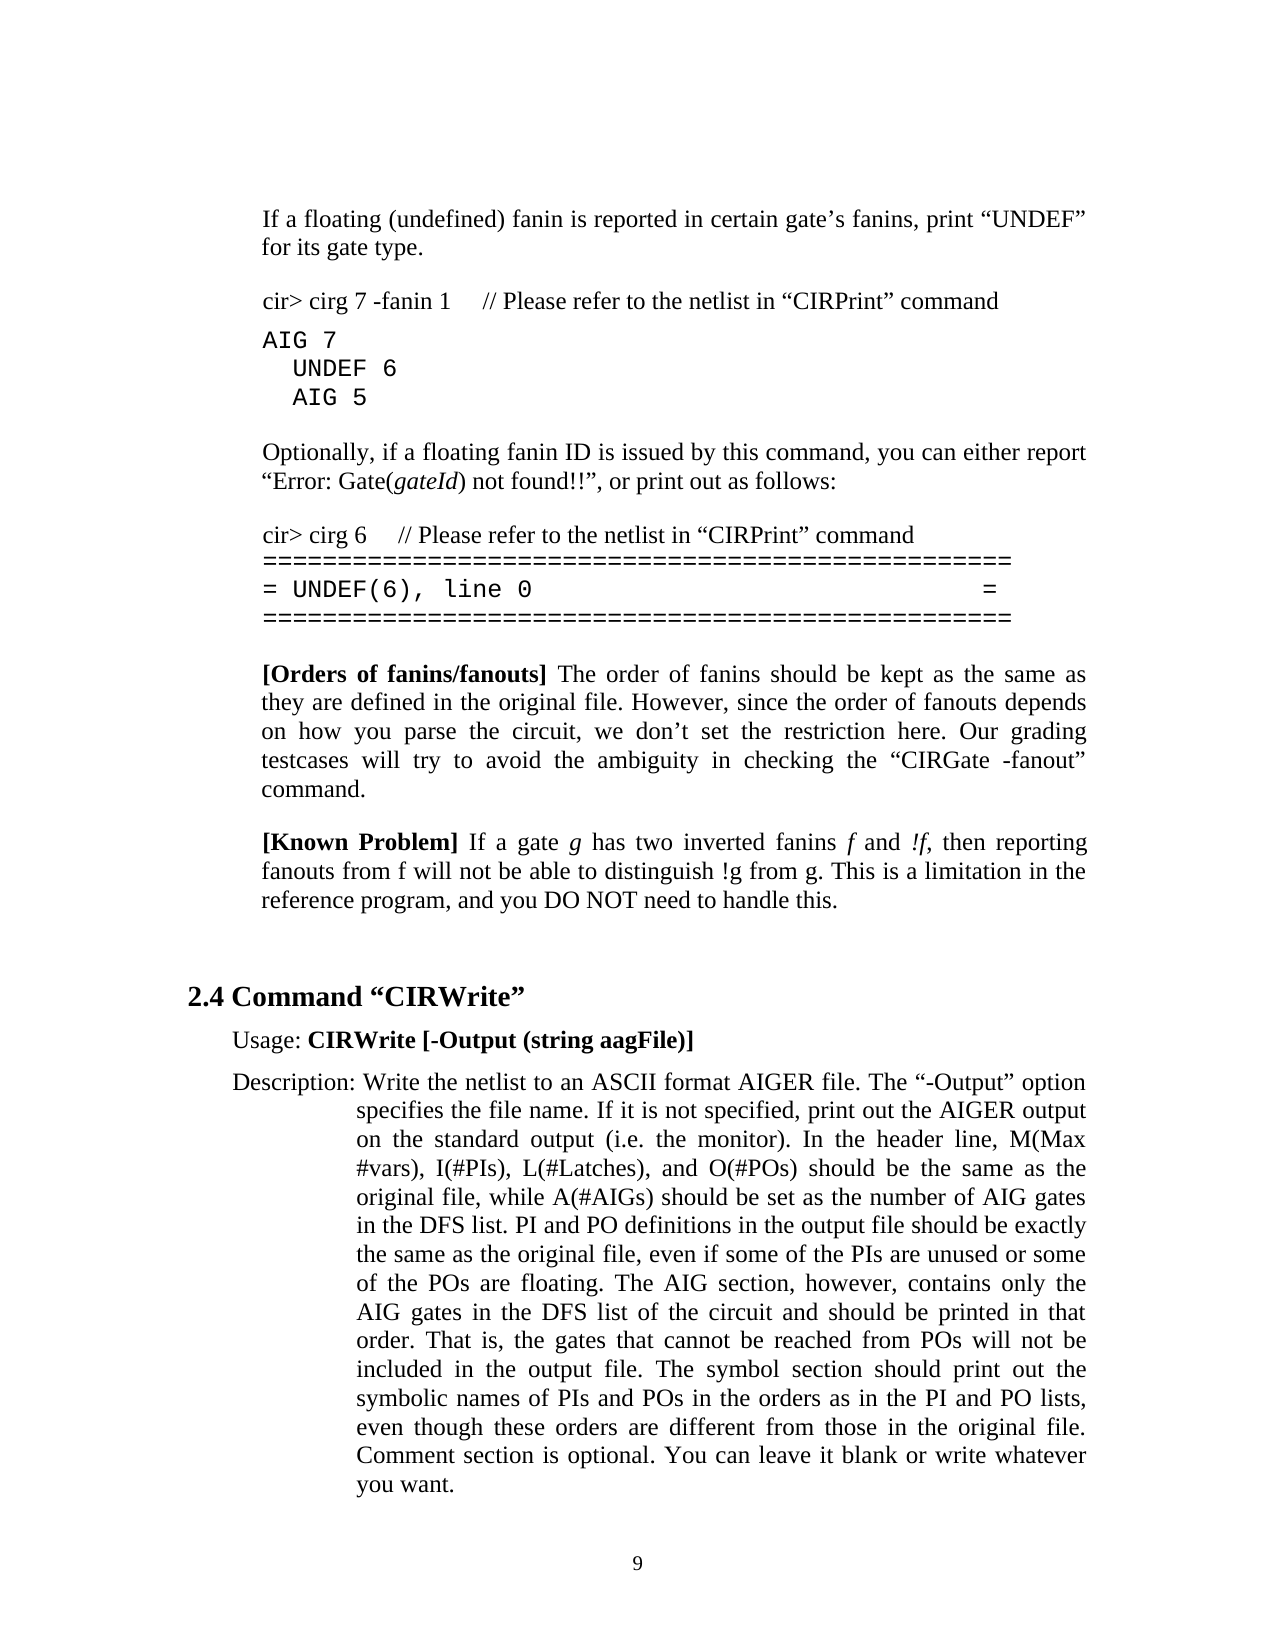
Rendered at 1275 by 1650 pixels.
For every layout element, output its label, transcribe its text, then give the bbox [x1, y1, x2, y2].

text AIG 7 [187, 327, 1087, 356]
text [Orders of fanins/fanouts] The order of fanins should be kept as the same as they are defined in the original file. However, since the order of fanouts depends on how you parse the circuit, we don’t set the restriction here. Our grading testcases will try to avoid the ambiguity in checking the “CIRGate -fanout” command. [261, 659, 1087, 802]
text UNDEF 6 [187, 356, 1087, 384]
text ================================================== [187, 549, 1087, 577]
text Description: Write the netlist to an ASCII format AIGER file. The “-Output” option specifies the file name. If it is not specified, print out the AIGER output on the standard output (i.e. the monitor). In the header line, M(Max #vars), I(#PIs), L(#Latches), and O(#POs) should be the same as the original file, while A(#AIGs) should be set as the number of AIG gates in the DFS list. PI and PO definitions in the output file should be exactly the same as the original file, even if some of the PIs are unused or some of the POs are floating. The AIG section, however, contains only the AIG gates in the DFS list of the circuit and should be printed in that order. That is, the gates that cannot be reached from POs will not be included in the output file. The symbol section should print out the symbolic names of PIs and POs in the orders as in the PI and PO lists, even though these orders are different from those in the original file. Comment section is optional. You can leave it blank or write whatever you want. [232, 1067, 1087, 1498]
text [Known Problem] If a gate g has two inverted fanins f and !f, then reporting fanouts from f will not be able to distinguish !g from g. This is a limitation in the reference program, and you DO NOT need to handle this. [261, 827, 1087, 914]
text cir> cirg 6 // Please refer to the netlist in “CIRPrint” command [187, 520, 1087, 549]
text If a floating (undefined) fanin is reported in certain gate’s fanins, print “UNDEF” for its gate type. [261, 204, 1087, 261]
text Usage: CIRWrite [-Output (string aagFile)] [187, 1026, 1087, 1054]
text = UNDEF(6), line 0 = [187, 577, 1087, 605]
text Optionally, if a floating fanin ID is issued by this command, you can either report “Error: Gate(gateId) not found!!”, or print out as follows: [261, 437, 1087, 495]
text 2.4 Command “CIRWrite” [187, 979, 1087, 1013]
text ================================================== [187, 605, 1087, 634]
text AIG 5 [187, 384, 1087, 412]
text cir> cirg 7 -fanin 1 // Please refer to the netlist in “CIRPrint” command [187, 286, 1087, 315]
